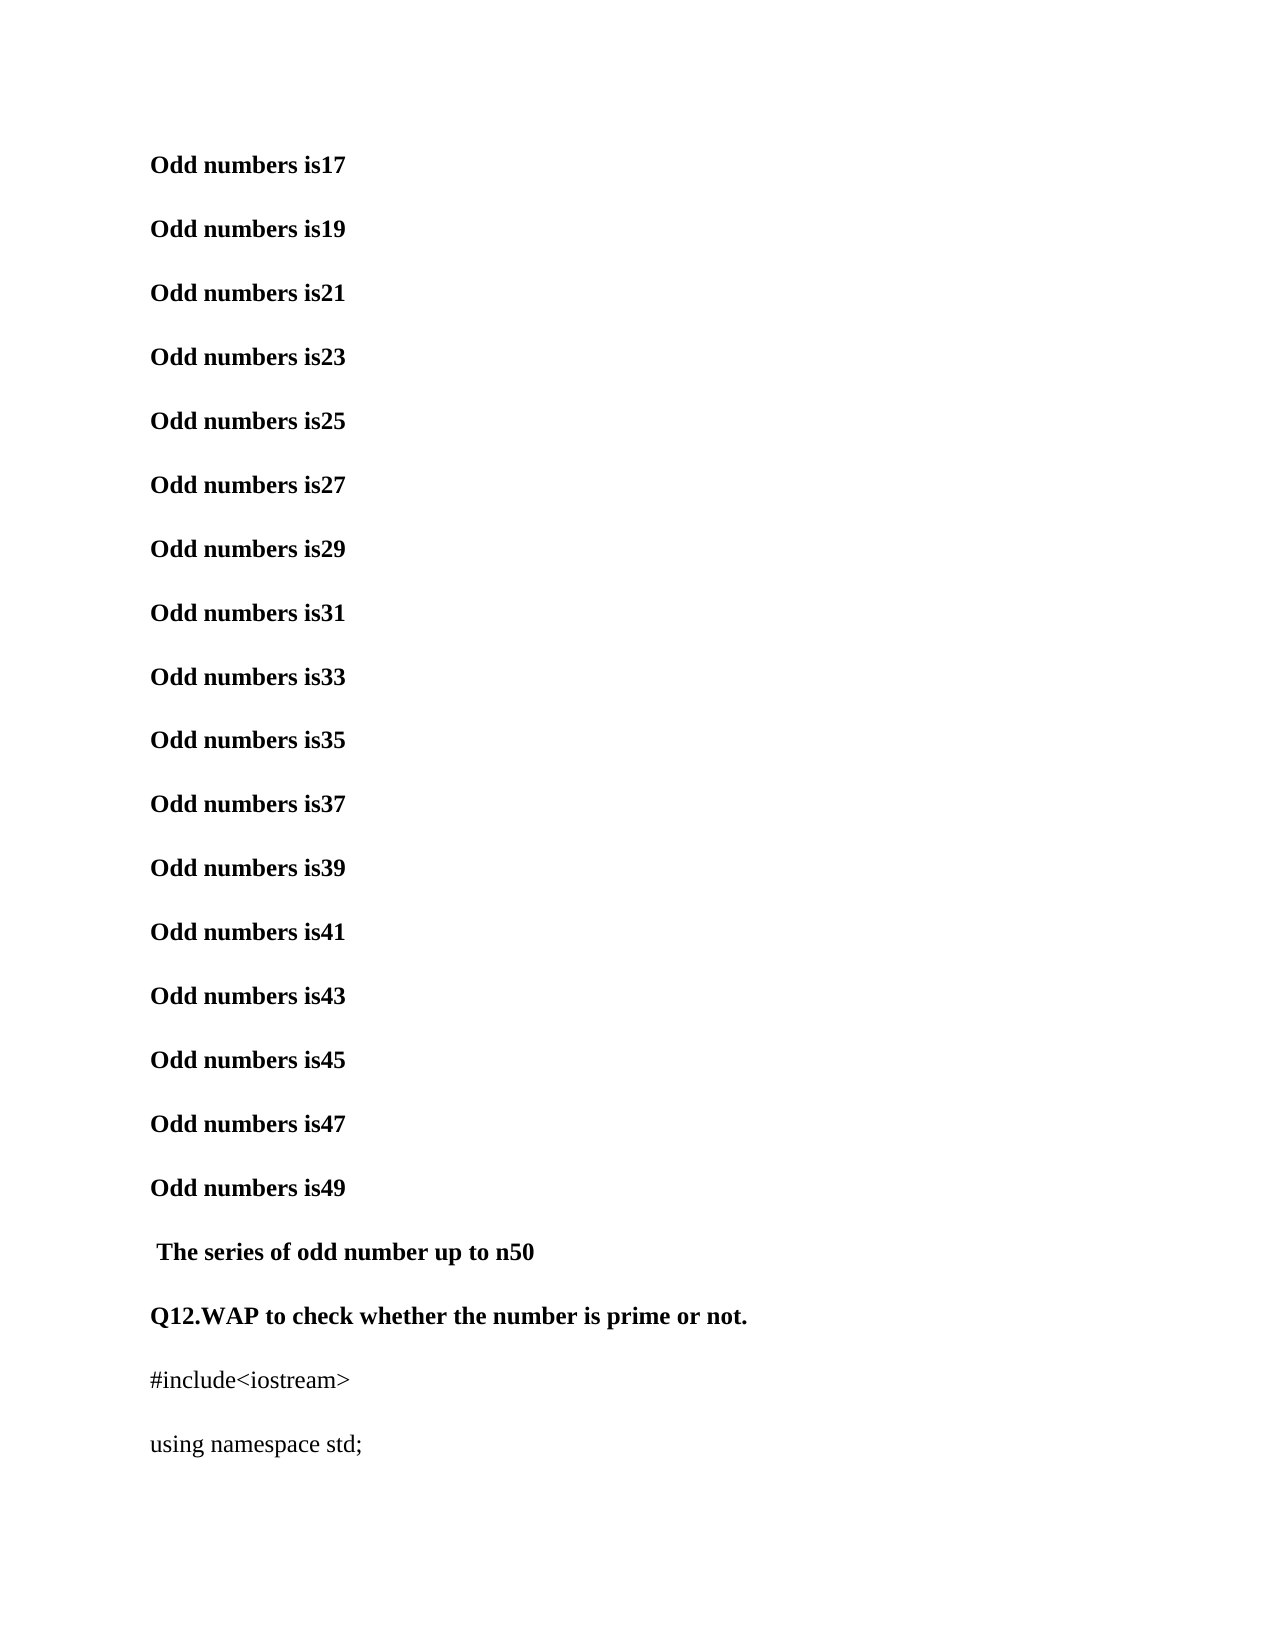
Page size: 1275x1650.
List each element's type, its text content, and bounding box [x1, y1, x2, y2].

text Odd numbers is23 [150, 342, 1125, 371]
text Odd numbers is29 [150, 534, 1125, 562]
text Odd numbers is39 [150, 853, 1125, 882]
text Odd numbers is21 [150, 278, 1125, 307]
text #include<iostream> [150, 1365, 1125, 1394]
text Odd numbers is25 [150, 406, 1125, 434]
text Odd numbers is37 [150, 789, 1125, 818]
text Odd numbers is31 [150, 598, 1125, 626]
text Odd numbers is17 [150, 150, 1125, 179]
text Odd numbers is33 [150, 662, 1125, 690]
text Odd numbers is27 [150, 470, 1125, 498]
text Odd numbers is41 [150, 917, 1125, 946]
text using namespace std; [150, 1429, 1125, 1458]
text Q12.WAP to check whether the number is prime or not. [150, 1301, 1125, 1330]
text Odd numbers is43 [150, 981, 1125, 1010]
text Odd numbers is45 [150, 1045, 1125, 1074]
text Odd numbers is49 [150, 1173, 1125, 1202]
text The series of odd number up to n50 [150, 1237, 1125, 1266]
text Odd numbers is47 [150, 1109, 1125, 1138]
text Odd numbers is19 [150, 214, 1125, 243]
text Odd numbers is35 [150, 726, 1125, 754]
